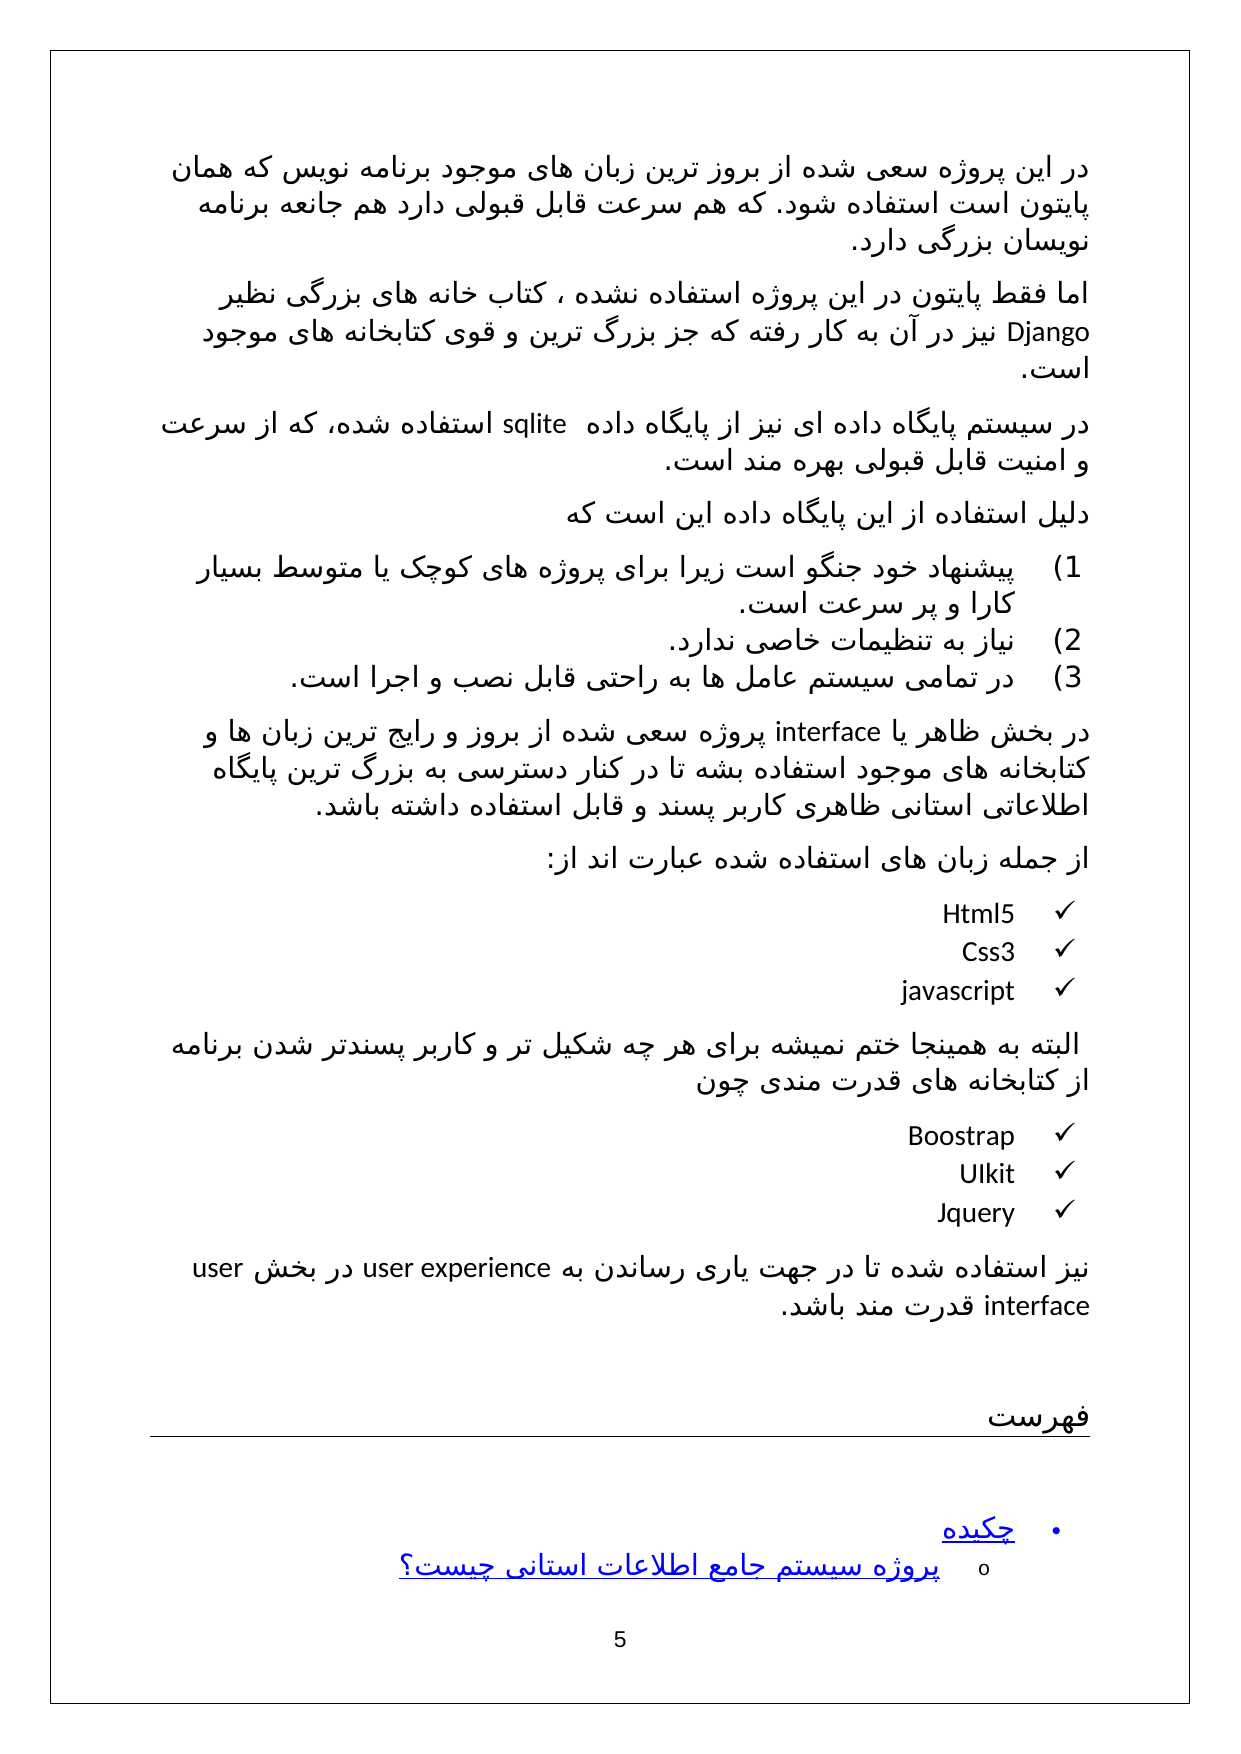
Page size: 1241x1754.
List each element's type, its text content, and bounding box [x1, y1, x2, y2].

text در سیستم پایگاه داده ای نیز از پایگاه داده sqlite استفاده شده، که از سرعت و امنیت قابل قبولی بهره مند است. [150, 405, 1090, 477]
text در این پروژه سعی شده از بروز ترین زبان های موجود برنامه نویس که همان پایتون است استفاده شود. که هم سرعت قابل قبولی دارد هم جانعه برنامه نویسان بزرگی دارد. [150, 150, 1090, 257]
text دلیل استفاده از این پایگاه داده این است که [150, 497, 1090, 531]
text نیز استفاده شده تا در جهت یاری رساندن به user experience در بخش user interface قدرت مند باشد. [150, 1249, 1090, 1323]
list Jquery [150, 1194, 1053, 1229]
text فهرست [150, 1398, 1090, 1436]
text اما فقط پایتون در این پروژه استفاده نشده ، کتاب خانه های بزرگی نظیر Django نیز در آن به کار رفته که جز بزرگ ترین و قوی کتابخانه های موجود است. [150, 277, 1090, 386]
list پیشنهاد خود جنگو است زیرا برای پروژه های کوچک یا متوسط بسیار کارا و پر سرعت است. [150, 550, 1053, 621]
list نیاز به تنظیمات خاصی ندارد. [150, 623, 1053, 657]
list Html5 [150, 895, 1053, 931]
list Css3 [150, 933, 1053, 969]
list ‌‌Boostrap [150, 1117, 1053, 1153]
list چکیده [150, 1512, 1053, 1546]
list javascript [150, 972, 1053, 1008]
list UIkit [150, 1156, 1053, 1191]
text از جمله زبان های استفاده شده عبارت اند از: [150, 842, 1090, 876]
list پروژه سیستم جامع اطلاعات استانی چیست؟ [150, 1548, 978, 1582]
text در بخش ظاهر یا interface پروژه سعی شده از بروز و رایج ترین زبان ها و کتابخانه های موجود استفاده بشه تا در کنار دسترسی به بزرگ ترین پایگاه اطلاعاتی استانی ظاهری کاربر پسند و قابل استفاده داشته باشد. [150, 713, 1090, 822]
text البته به همینجا ختم نمیشه برای هر چه شکیل تر و کاربر پسندتر شدن برنامه از کتابخانه های قدرت مندی چون [150, 1027, 1090, 1098]
list در تمامی سیستم عامل ها به راحتی قابل نصب و اجرا است. [150, 660, 1053, 694]
